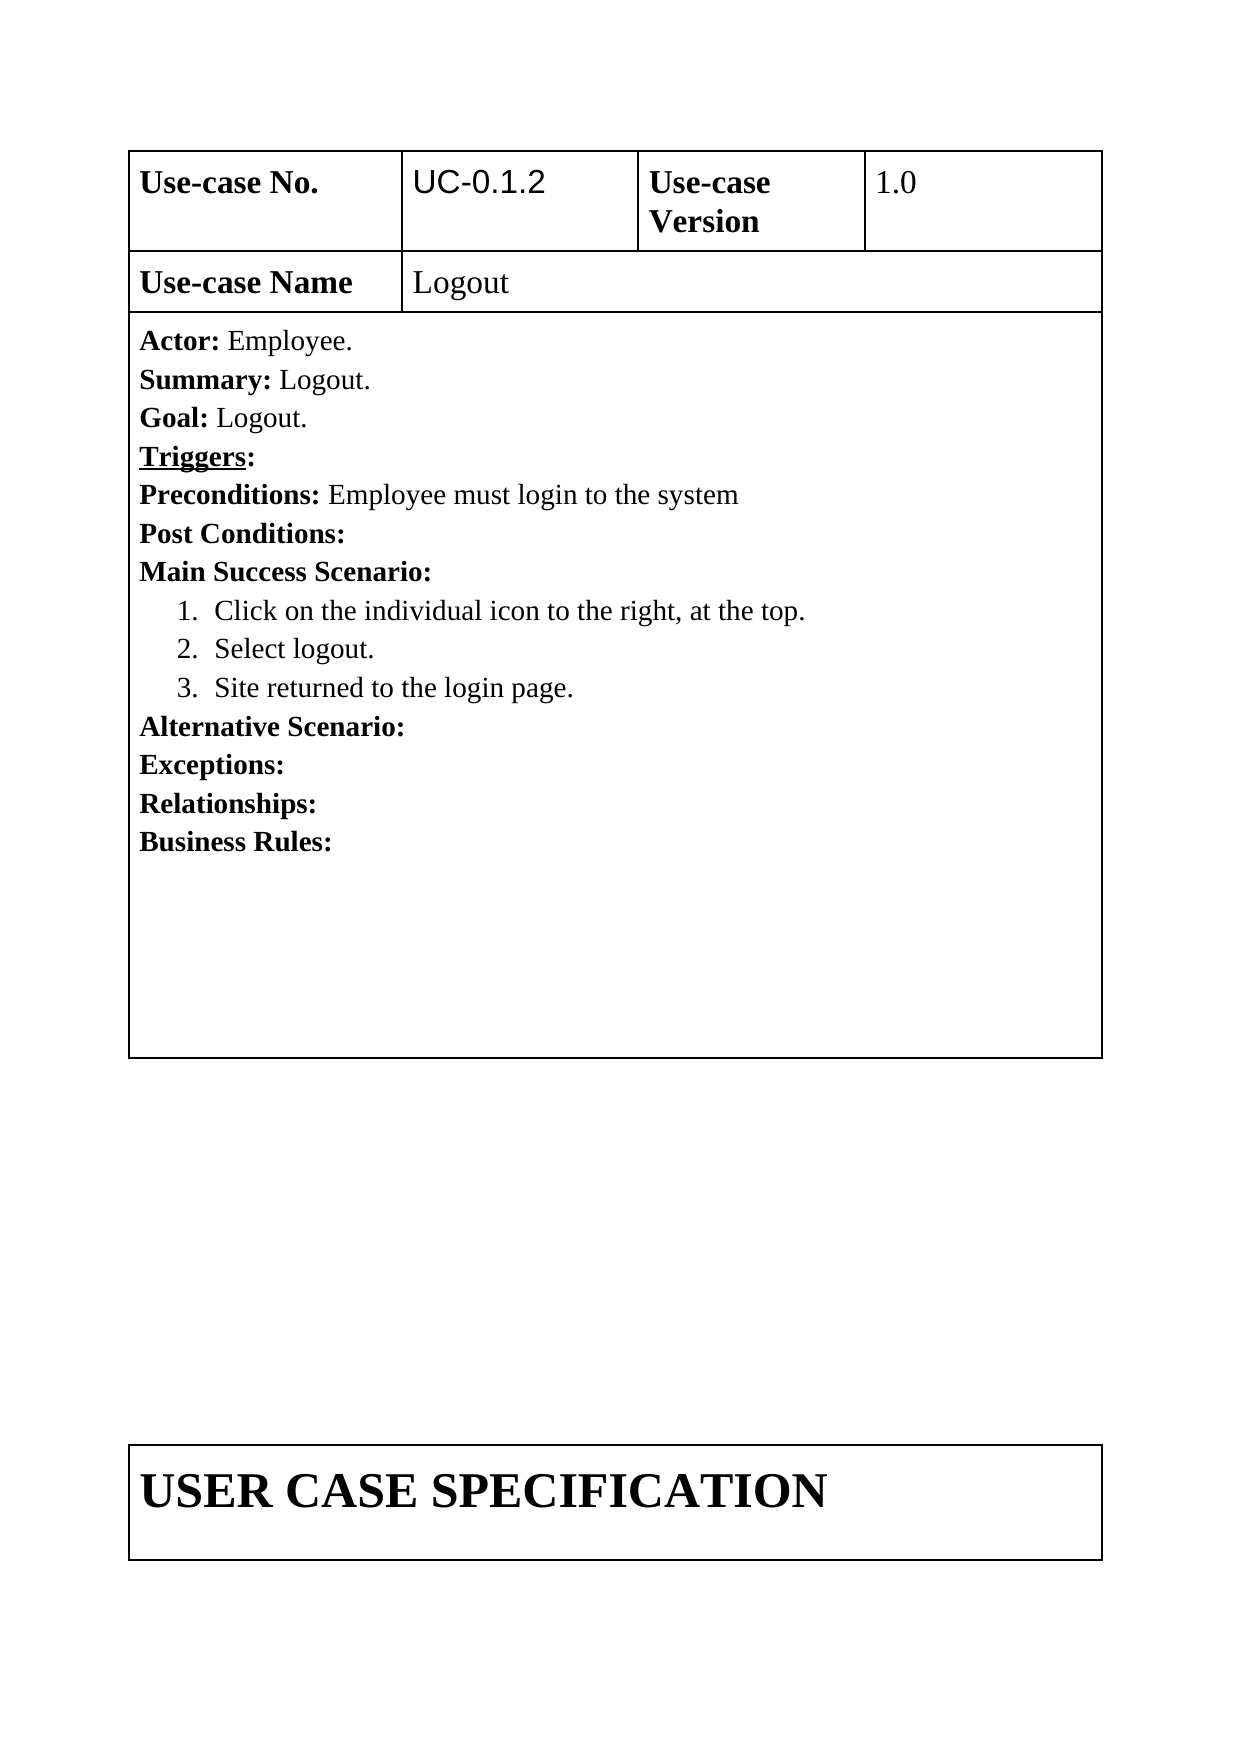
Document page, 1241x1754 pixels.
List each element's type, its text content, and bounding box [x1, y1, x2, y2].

table_cell Use-case Version [639, 152, 864, 249]
table_header USER CASE SPECIFICATION [130, 1446, 1101, 1559]
table_cell Actor: Employee. Summary: Logout. Goal: Logout. Triggers: Preconditions: Employee must login to the system Post Conditions: Main Success Scenario: Click on the individual icon to the right, at the top. Select logout. Site returned to the login page. Alternative Scenario: Exceptions: Relationships: Business Rules: [130, 313, 1101, 1057]
table_cell Use-case Name [130, 252, 401, 311]
table_cell 1.0 [866, 152, 1101, 249]
table_cell Use-case No. [130, 152, 401, 249]
table_cell Logout [403, 252, 1101, 311]
table_cell UC-0.1.2 [403, 152, 637, 249]
